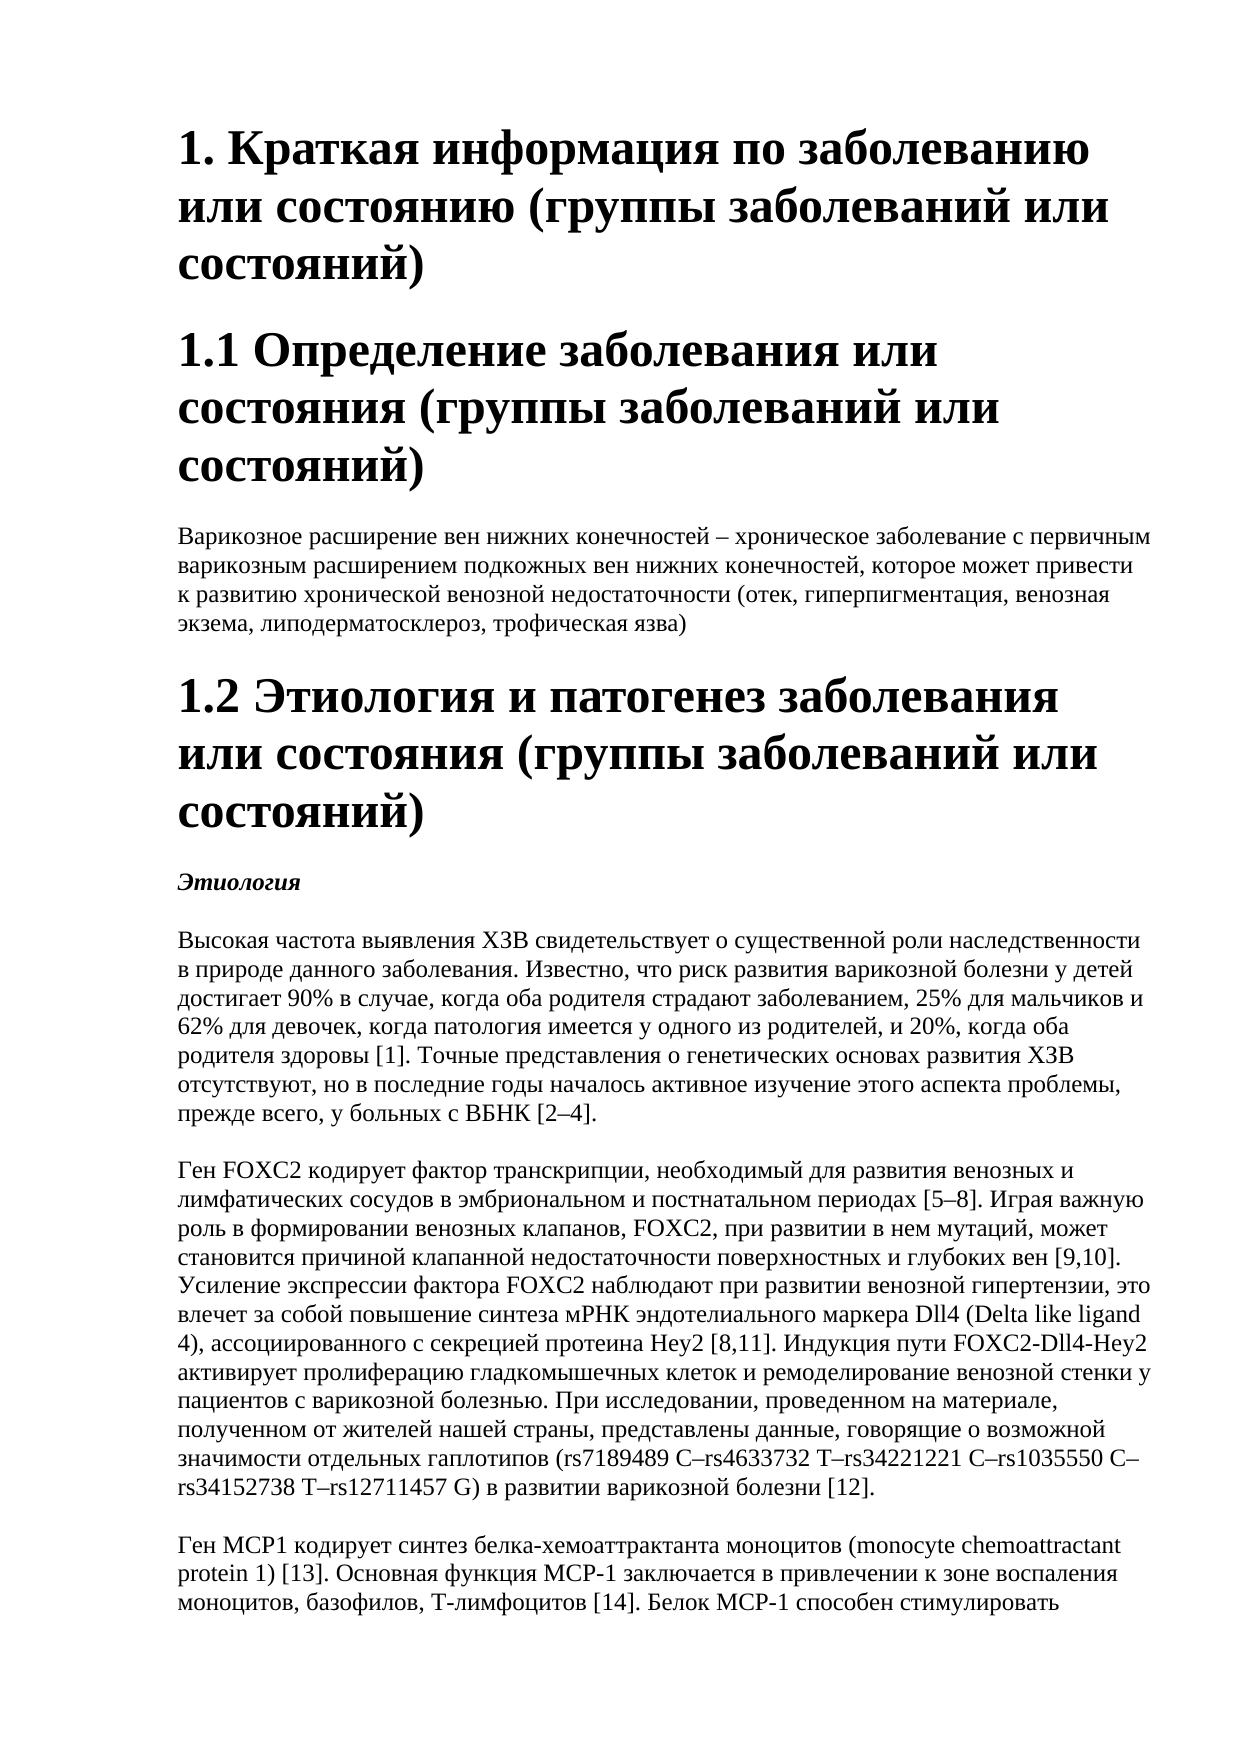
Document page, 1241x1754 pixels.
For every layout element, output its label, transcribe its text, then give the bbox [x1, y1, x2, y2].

text Ген FOXC2 кодирует фактор транскрипции, необходимый для развития венозных и лимфатических сосудов в эмбриональном и постнатальном периодах [5–8]. Играя важную роль в формировании венозных клапанов, FOXC2, при развитии в нем мутаций, может становится причиной клапанной недостаточности поверхностных и глубоких вен [9,10]. Усиление экспрессии фактора FOXC2 наблюдают при развитии венозной гипертензии, это влечет за собой повышение синтеза мРНК эндотелиального маркера Dll4 (Delta like ligand 4), ассоциированного с секрецией протеина Hey2 [8,11]. Индукция пути FOXC2-Dll4-Hey2 активирует пролиферацию гладкомышечных клеток и ремоделирование венозной стенки у пациентов с варикозной болезнью. При исследовании, проведенном на материале, полученном от жителей нашей страны, представлены данные, говорящие о возможной значимости отдельных гаплотипов (rs7189489 C–rs4633732 T–rs34221221 C–rs1035550 C– rs34152738 T–rs12711457 G) в развитии варикозной болезни [12]. [177, 1156, 1152, 1501]
text Высокая частота выявления ХЗВ свидетельствует о существенной роли наследственности в природе данного заболевания. Известно, что риск развития варикозной болезни у детей достигает 90% в случае, когда оба родителя страдают заболеванием, 25% для мальчиков и 62% для девочек, когда патология имеется у одного из родителей, и 20%, когда оба родителя здоровы [1]. Точные представления о генетических основах развития ХЗВ отсутствуют, но в последние годы началось активное изучение этого аспекта проблемы, прежде всего, у больных с ВБНК [2–4]. [177, 925, 1152, 1126]
text Этиология [177, 867, 1152, 896]
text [177, 1530, 1152, 1616]
text 1.2 Этиология и патогенез заболевания или состояния (группы заболеваний или состояний) [177, 666, 1152, 838]
text 1. Краткая информация по заболеванию или состоянию (группы заболеваний или состояний) [177, 118, 1152, 291]
text Варикозное расширение вен нижних конечностей – хроническое заболевание с первичным варикозным расширением подкожных вен нижних конечностей, которое может привести к развитию хронической венозной недостаточности (отек, гиперпигментация, венозная экзема, липодерматосклероз, трофическая язва) [177, 521, 1152, 636]
text 1.1 Определение заболевания или состояния (группы заболеваний или состояний) [177, 320, 1152, 492]
